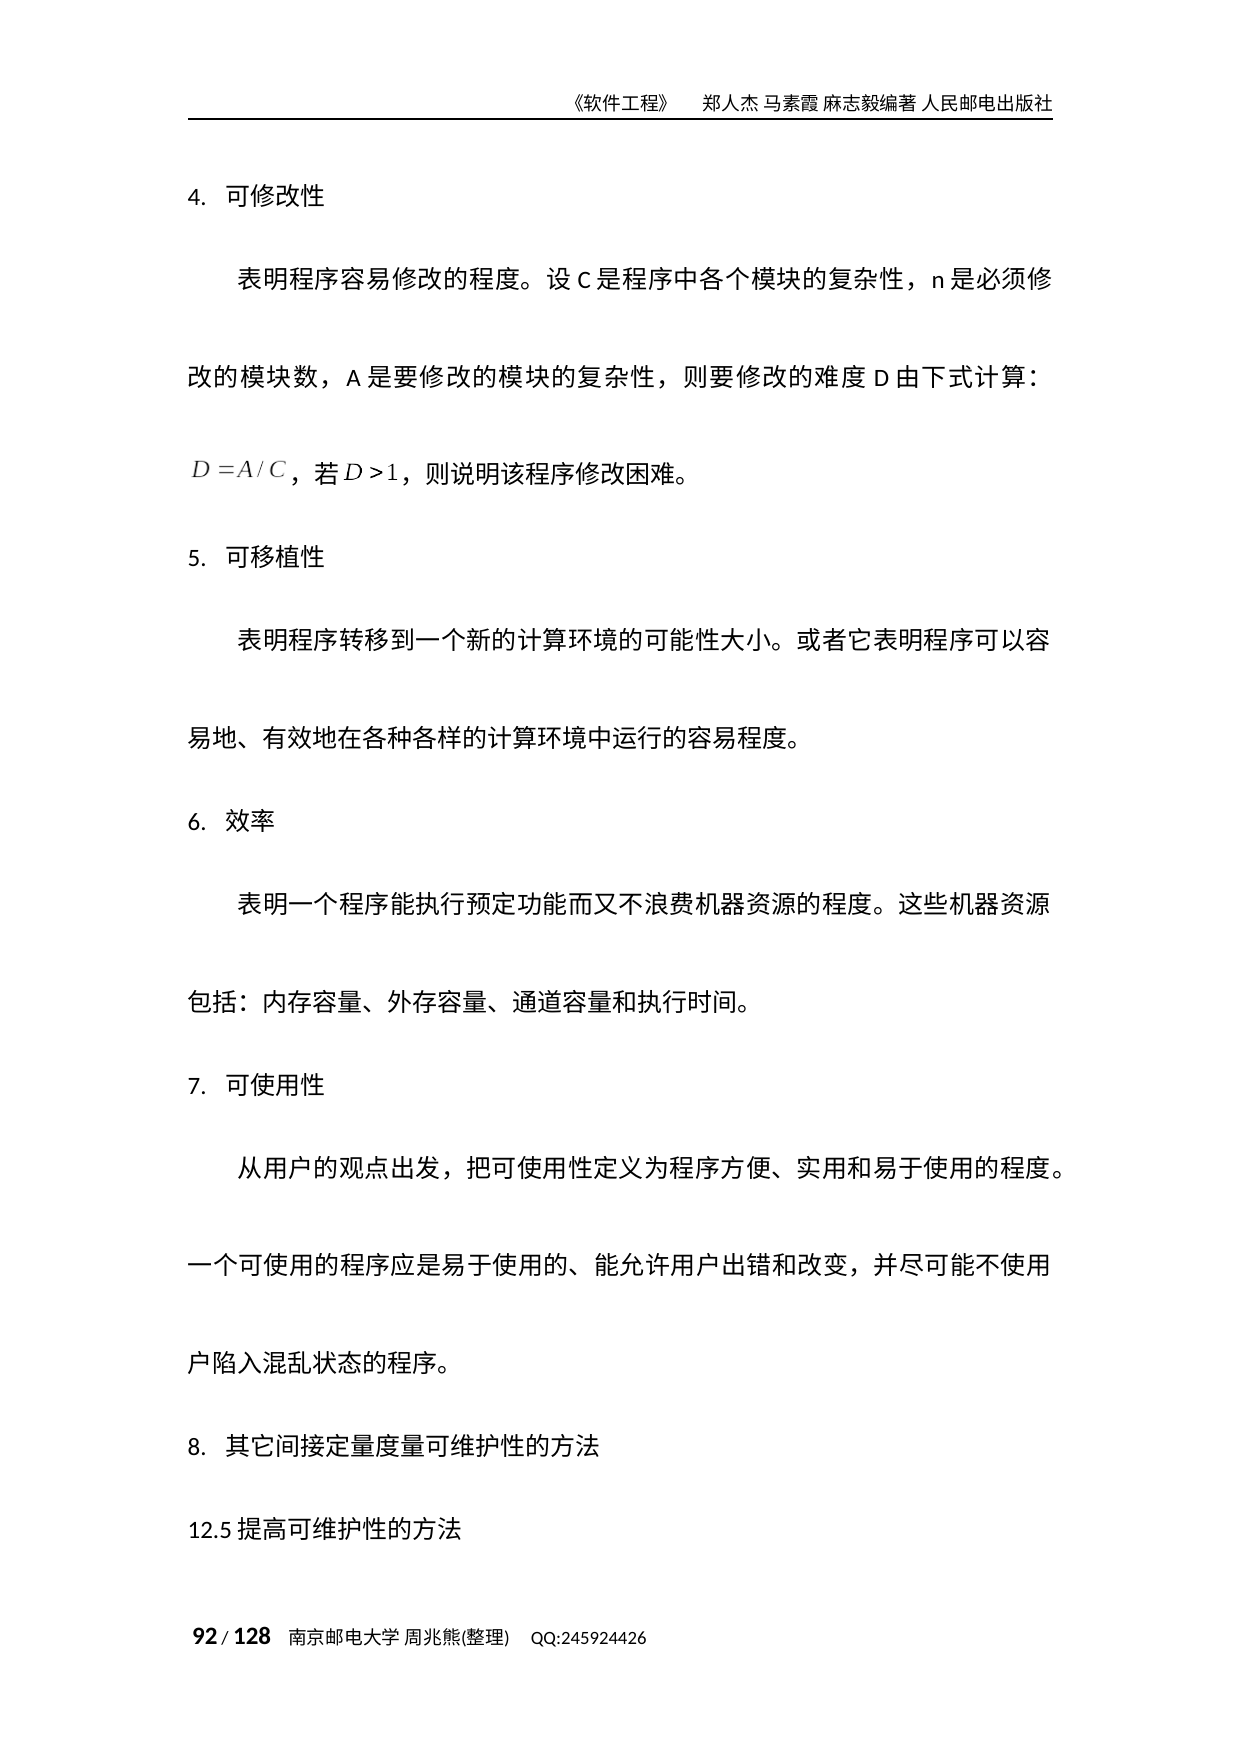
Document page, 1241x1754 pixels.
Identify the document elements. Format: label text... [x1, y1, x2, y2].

text 表明程序容易修改的程度。设C是程序中各个模块的复杂性，n是必须修改的模块数，A是要修改的模块的复杂性，则要修改的难度D由下式计算：，若，则说明该程序修改困难。 [187, 245, 1053, 505]
text 表明一个程序能执行预定功能而又不浪费机器资源的程度。这些机器资源包括：内存容量、外存容量、通道容量和执行时间。 [187, 870, 1053, 1033]
list 效率 [187, 787, 1053, 852]
text 从用户的观点出发，把可使用性定义为程序方便、实用和易于使用的程度。一个可使用的程序应是易于使用的、能允许用户出错和改变，并尽可能不使用户陷入混乱状态的程序。 [187, 1134, 1053, 1394]
list 可使用性 [187, 1051, 1053, 1116]
text 12.5 提高可维护性的方法 [187, 1495, 1053, 1560]
list 其它间接定量度量可维护性的方法 [187, 1412, 1053, 1477]
list 可修改性 [187, 162, 1053, 227]
list 可移植性 [187, 523, 1053, 588]
text 表明程序转移到一个新的计算环境的可能性大小。或者它表明程序可以容易地、有效地在各种各样的计算环境中运行的容易程度。 [187, 606, 1053, 769]
